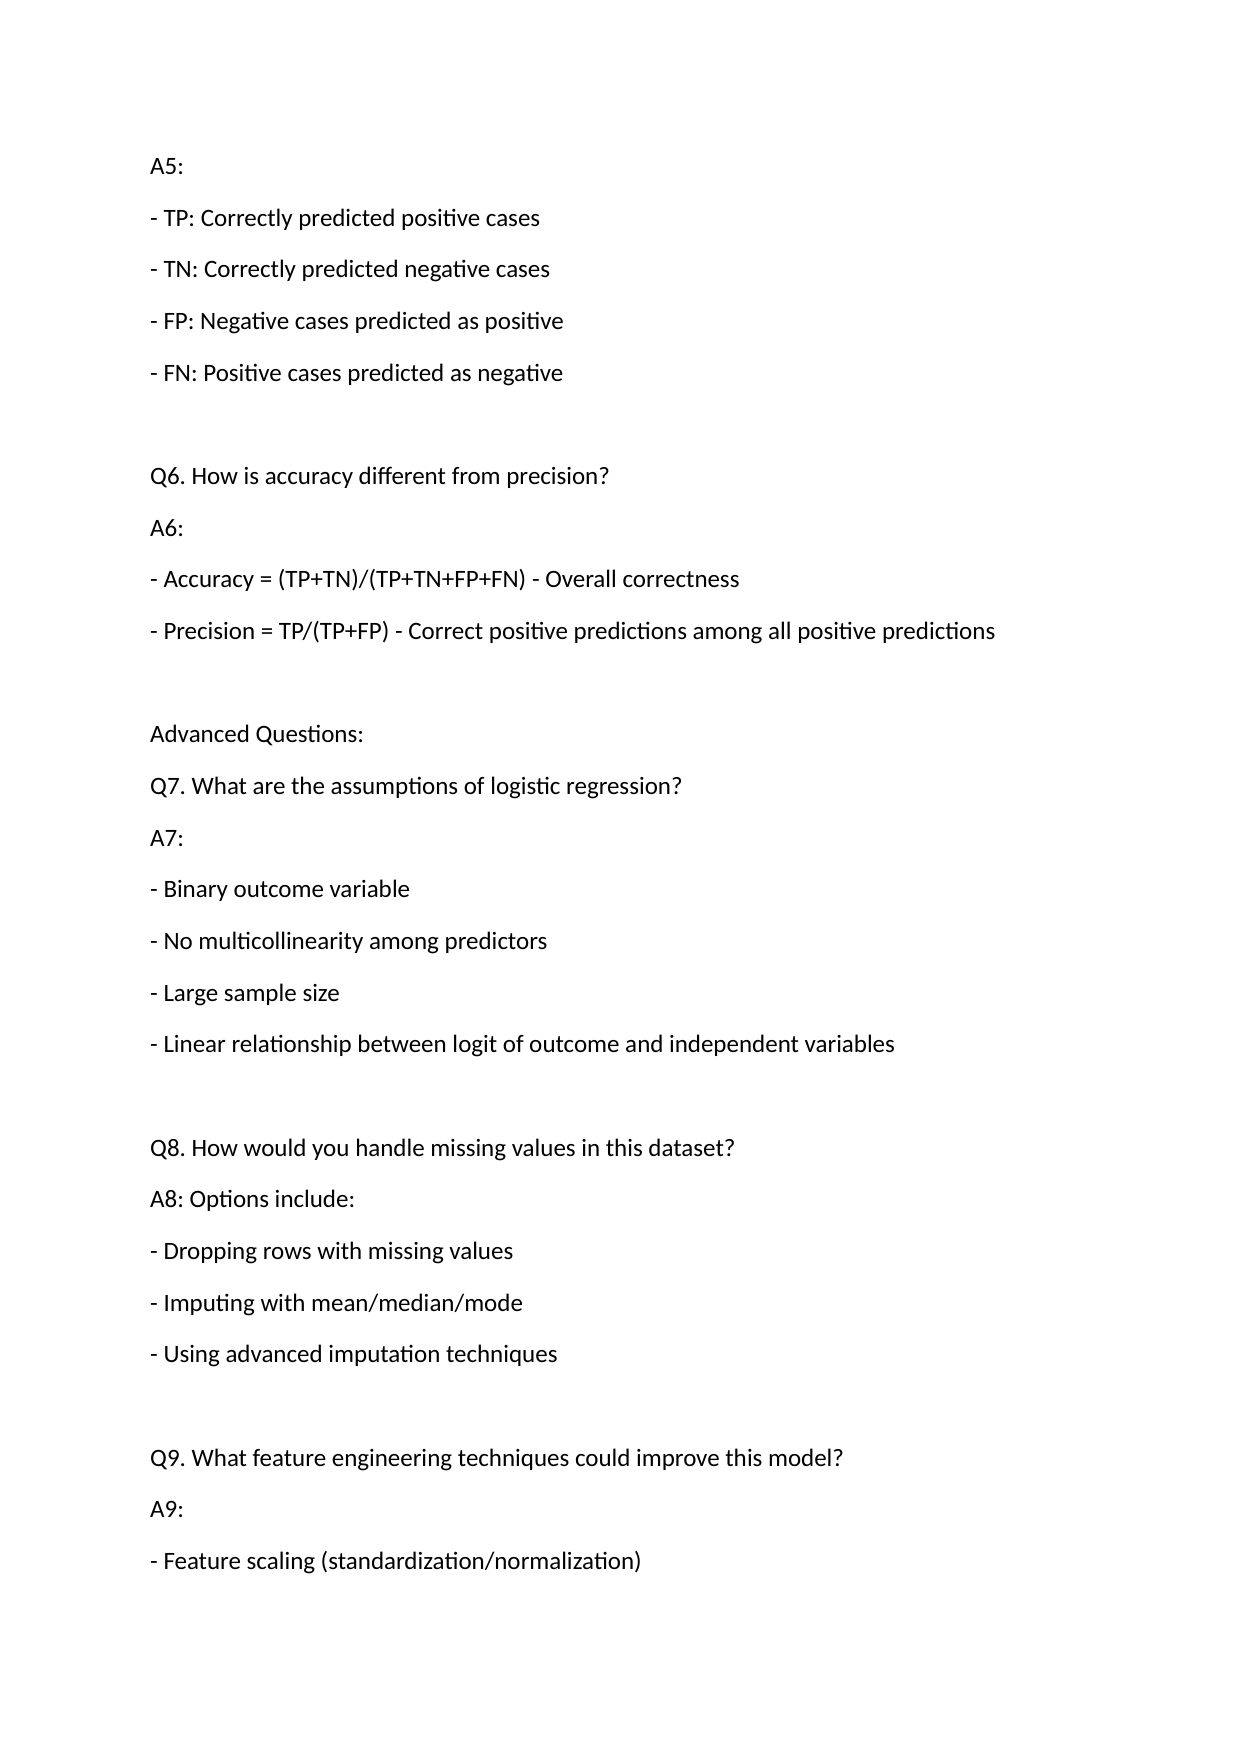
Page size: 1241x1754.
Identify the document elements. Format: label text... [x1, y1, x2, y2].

text Q9. What feature engineering techniques could improve this model? [150, 1442, 1090, 1472]
text Q7. What are the assumptions of logistic regression? [150, 770, 1090, 801]
text - Large sample size [150, 977, 1090, 1007]
text - Dropping rows with missing values [150, 1235, 1090, 1266]
text - Precision = TP/(TP+FP) - Correct positive predictions among all positive predictions [150, 615, 1090, 646]
text - Using advanced imputation techniques [150, 1338, 1090, 1369]
text A6: [150, 512, 1090, 542]
text Advanced Questions: [150, 718, 1090, 749]
text - Imputing with mean/median/mode [150, 1287, 1090, 1317]
text Q6. How is accuracy different from precision? [150, 460, 1090, 491]
text - Feature scaling (standardization/normalization) [150, 1545, 1090, 1576]
text - Linear relationship between logit of outcome and independent variables [150, 1028, 1090, 1059]
text - FN: Positive cases predicted as negative [150, 357, 1090, 387]
text - Binary outcome variable [150, 873, 1090, 904]
text - TN: Correctly predicted negative cases [150, 253, 1090, 284]
text A8: Options include: [150, 1183, 1090, 1214]
text A5: [150, 150, 1090, 181]
text A7: [150, 822, 1090, 852]
text - No multicollinearity among predictors [150, 925, 1090, 956]
text - Accuracy = (TP+TN)/(TP+TN+FP+FN) - Overall correctness [150, 563, 1090, 594]
text Q8. How would you handle missing values in this dataset? [150, 1132, 1090, 1162]
text - FP: Negative cases predicted as positive [150, 305, 1090, 336]
text - TP: Correctly predicted positive cases [150, 202, 1090, 232]
text A9: [150, 1493, 1090, 1524]
